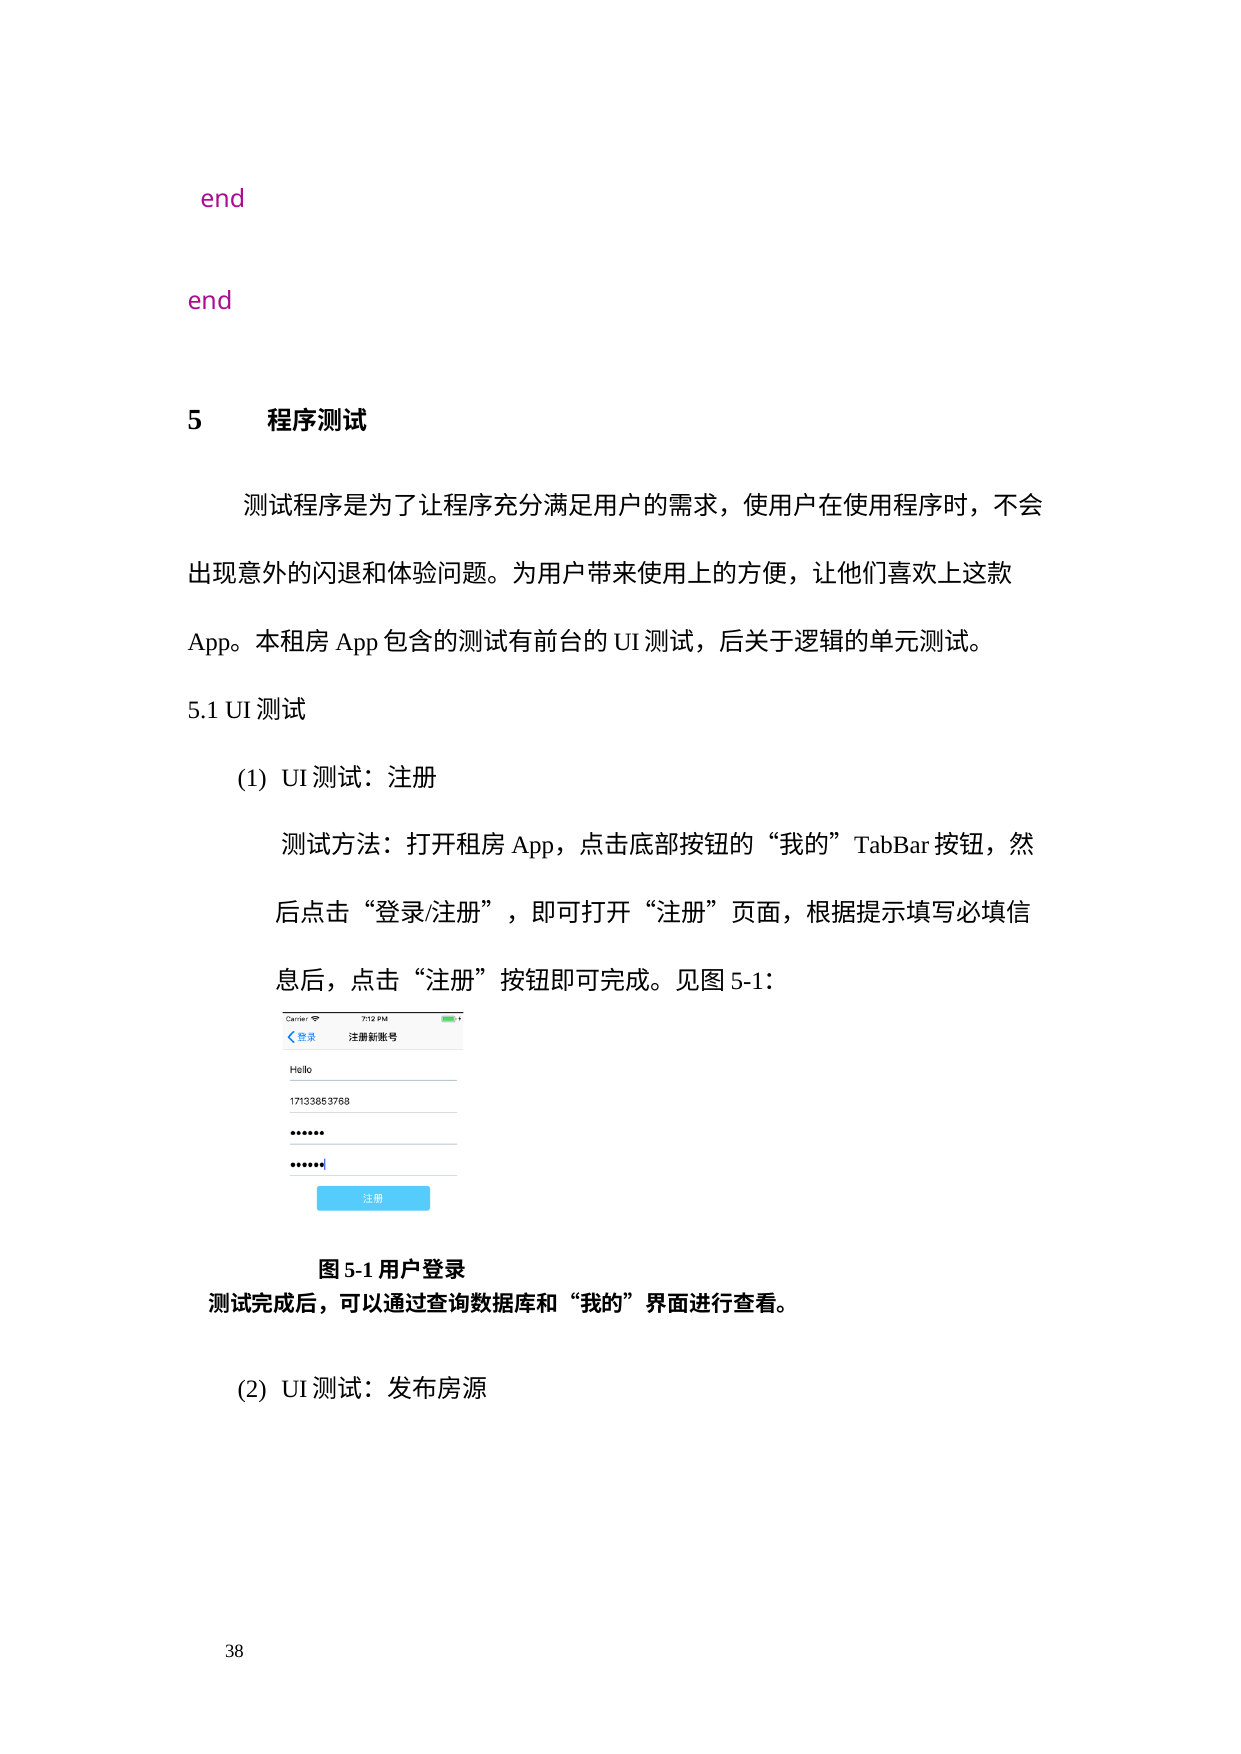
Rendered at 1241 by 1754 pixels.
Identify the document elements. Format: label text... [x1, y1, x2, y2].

list UI测试：注册 [237, 741, 1053, 809]
list UI测试：发布房源 [237, 1352, 1053, 1420]
text end [187, 164, 1053, 232]
text end [187, 266, 1053, 334]
text 测试完成后，可以通过查询数据库和“我的”界面进行查看。 [187, 1284, 1053, 1318]
subtitle 程序测试 [187, 384, 1053, 452]
text 测试程序是为了让程序充分满足用户的需求，使用户在使用程序时，不会出现意外的闪退和体验问题。为用户带来使用上的方便，让他们喜欢上这款App。本租房App包含的测试有前台的UI测试，后关于逻辑的单元测试。 [187, 469, 1053, 673]
text 图5-1 用户登录 [187, 1251, 1053, 1284]
text 测试方法：打开租房App，点击底部按钮的“我的”TabBar按钮，然后点击“登录/注册”，即可打开“注册”页面，根据提示填写必填信息后，点击“注册”按钮即可完成。见图 5-1： [275, 809, 1053, 1013]
text 5.1 UI测试 [187, 673, 1053, 741]
picture [282, 1012, 464, 1226]
